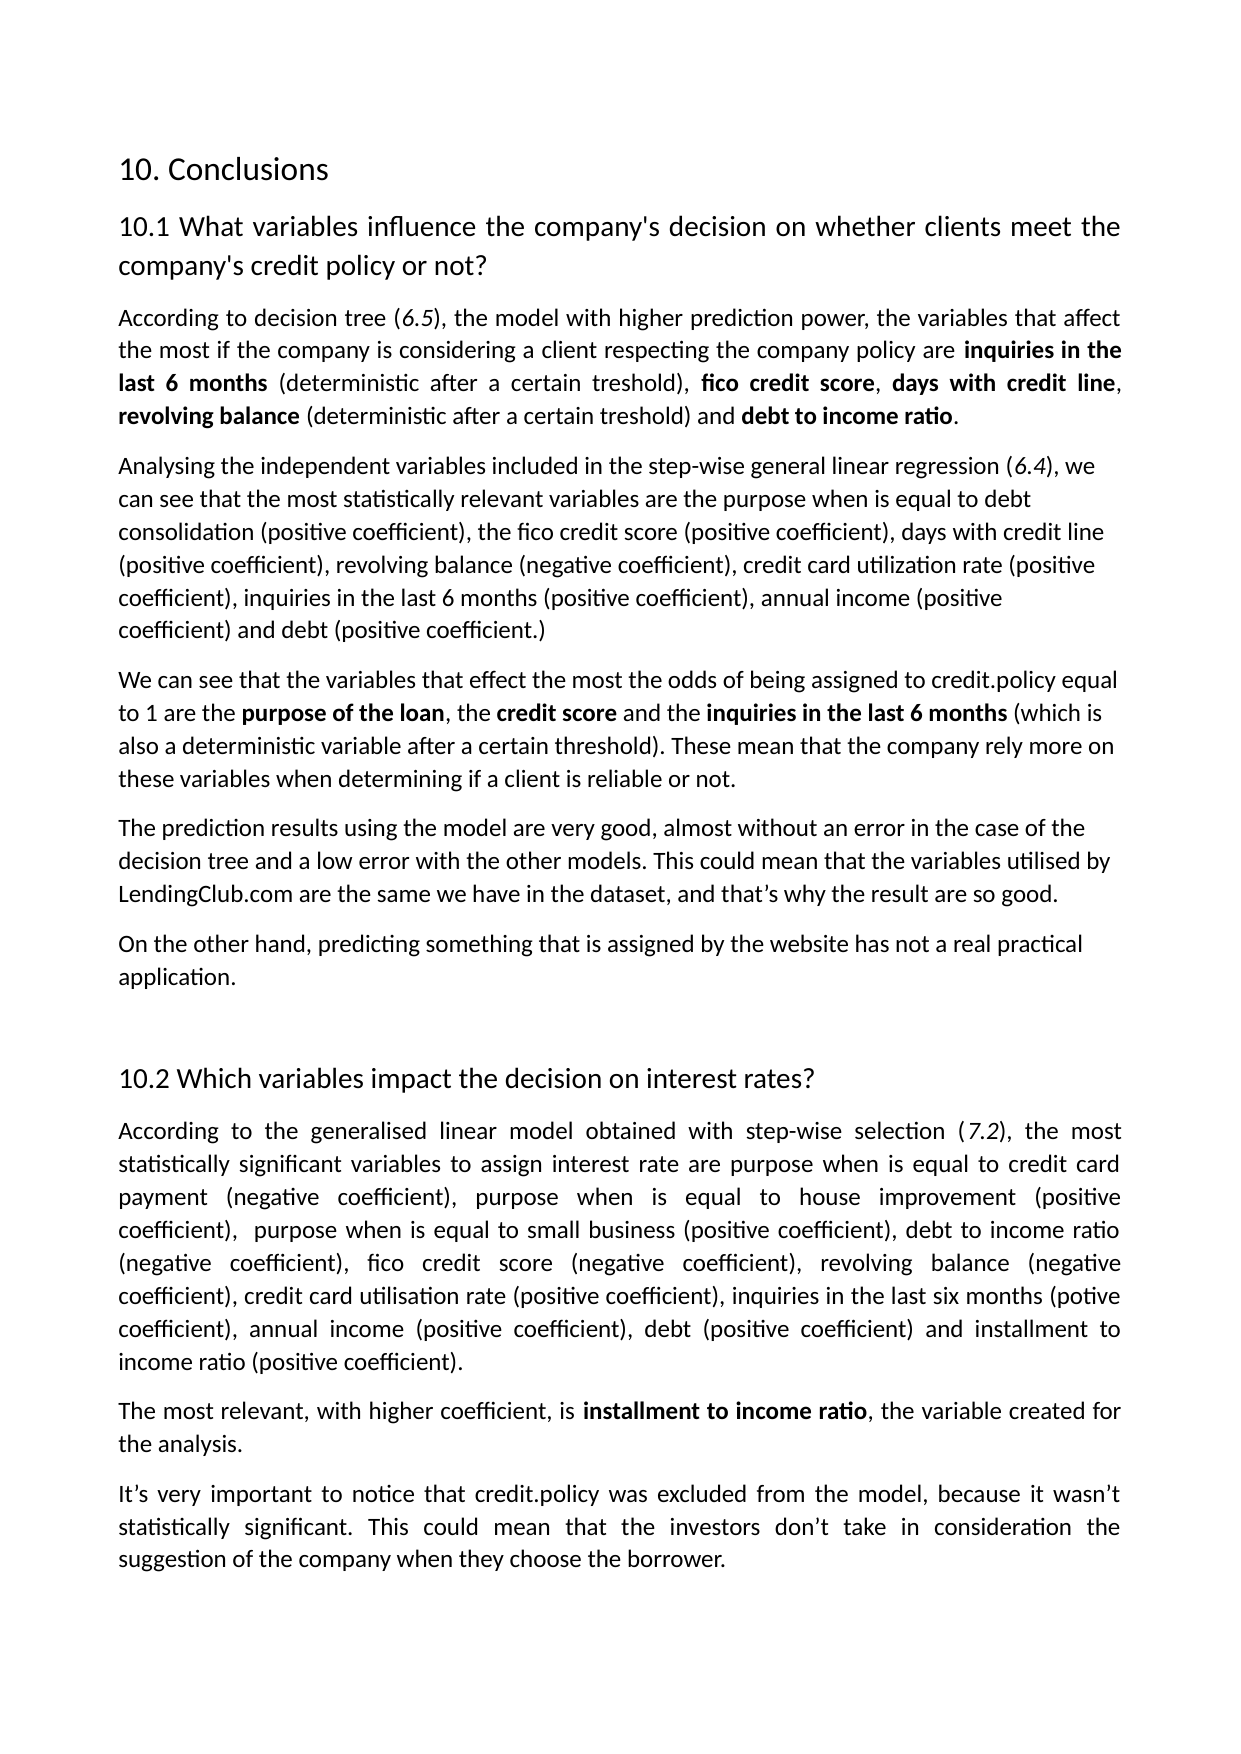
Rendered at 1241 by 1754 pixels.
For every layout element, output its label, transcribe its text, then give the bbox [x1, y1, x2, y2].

text 10. Conclusions [118, 148, 1122, 188]
text We can see that the variables that effect the most the odds of being assigned to credit.policy equal to 1 are the purpose of the loan, the credit score and the inquiries in the last 6 months (which is also a deterministic variable after a certain threshold). These mean that the company rely more on these variables when determining if a client is reliable or not. [118, 664, 1122, 793]
text According to the generalised linear model obtained with step-wise selection (7.2), the most statistically significant variables to assign interest rate are purpose when is equal to credit card payment (negative coefficient), purpose when is equal to house improvement (positive coefficient), purpose when is equal to small business (positive coefficient), debt to income ratio (negative coefficient), fico credit score (negative coefficient), revolving balance (negative coefficient), credit card utilisation rate (positive coefficient), inquiries in the last six months (potive coefficient), annual income (positive coefficient), debt (positive coefficient) and installment to income ratio (positive coefficient). [118, 1115, 1122, 1376]
text According to decision tree (6.5), the model with higher prediction power, the variables that affect the most if the company is considering a client respecting the company policy are inquiries in the last 6 months (deterministic after a certain treshold), fico credit score, days with credit line, revolving balance (deterministic after a certain treshold) and debt to income ratio. [118, 302, 1122, 431]
text 10.2 Which variables impact the decision on interest rates? [118, 1060, 1122, 1096]
text Analysing the independent variables included in the step-wise general linear regression (6.4), we can see that the most statistically relevant variables are the purpose when is equal to debt consolidation (positive coefficient), the fico credit score (positive coefficient), days with credit line (positive coefficient), revolving balance (negative coefficient), credit card utilization rate (positive coefficient), inquiries in the last 6 months (positive coefficient), annual income (positive coefficient) and debt (positive coefficient.) [118, 450, 1122, 645]
text The prediction results using the model are very good, almost without an error in the case of the decision tree and a low error with the other models. This could mean that the variables utilised by LendingClub.com are the same we have in the dataset, and that’s why the result are so good. [118, 813, 1122, 909]
text It’s very important to notice that credit.policy was excluded from the model, because it wasn’t statistically significant. This could mean that the investors don’t take in consideration the suggestion of the company when they choose the borrower. [118, 1478, 1122, 1574]
text The most relevant, with higher coefficient, is installment to income ratio, the variable created for the analysis. [118, 1395, 1122, 1459]
text On the other hand, predicting something that is assigned by the website has not a real practical application. [118, 928, 1122, 991]
text 10.1 What variables influence the company's decision on whether clients meet the company's credit policy or not? [118, 208, 1122, 282]
